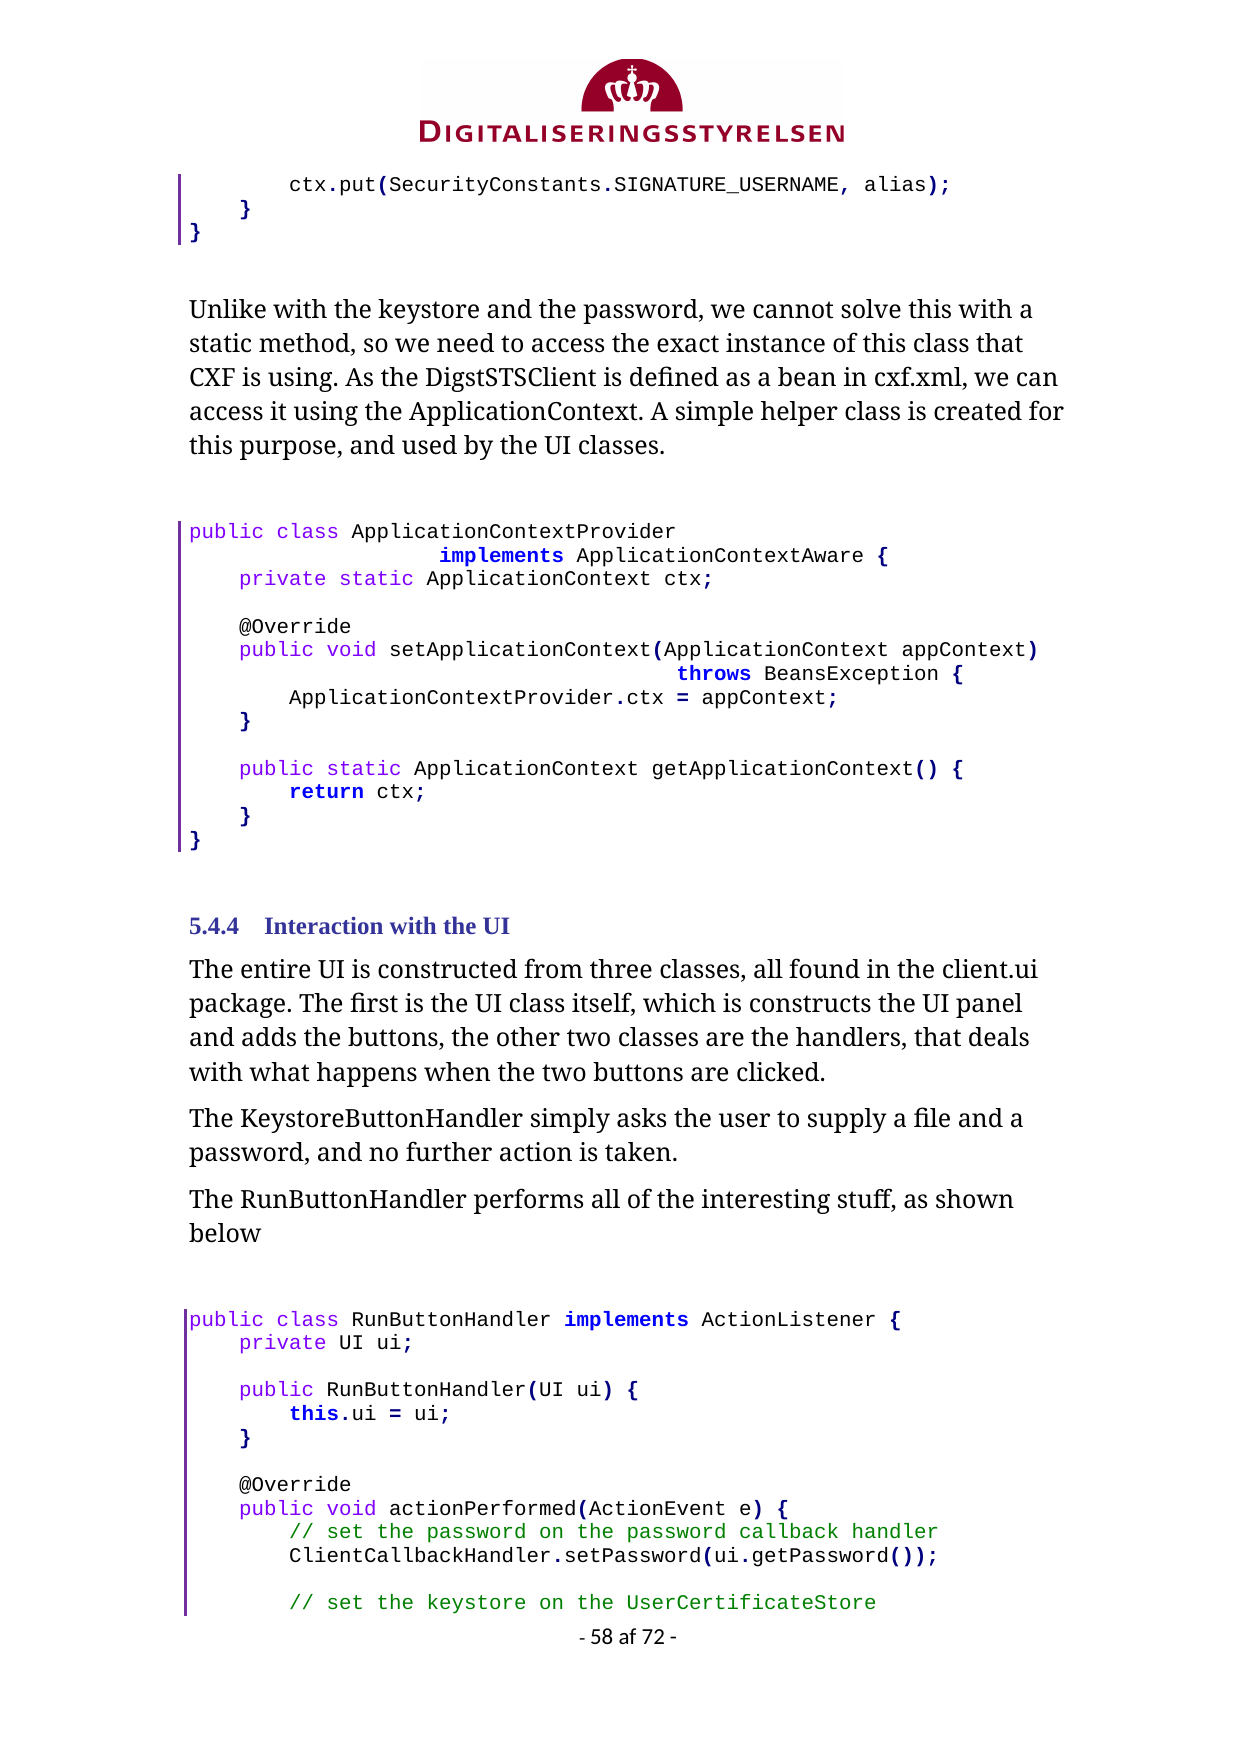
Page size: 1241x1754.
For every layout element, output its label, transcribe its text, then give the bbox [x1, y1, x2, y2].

text } [189, 828, 1075, 852]
text this.ui = ui; [189, 1403, 1075, 1427]
text // set the keystore on the UserCertificateStore [189, 1592, 1075, 1616]
text public class RunButtonHandler implements ActionListener { [184, 1308, 1075, 1332]
text Unlike with the keystore and the password, we cannot solve this with a static method, so we need to access the exact instance of this class that CXF is using. As the DigstSTSClient is defined as a bean in cxf.xml, we can access it using the ApplicationContext. A simple helper class is created for this purpose, and used by the UI classes. [189, 292, 1075, 462]
text private UI ui; [189, 1332, 1075, 1356]
text The KeystoreButtonHandler simply asks the user to supply a file and a password, and no further action is taken. [189, 1101, 1075, 1169]
text } [189, 198, 1075, 222]
text // set the password on the password callback handler [189, 1521, 1075, 1545]
text public static ApplicationContext getApplicationContext() { [189, 758, 1075, 781]
text public RunButtonHandler(UI ui) { [189, 1379, 1075, 1403]
text public void actionPerformed(ActionEvent e) { [189, 1498, 1075, 1521]
text } [189, 710, 1075, 734]
text public void setApplicationContext(ApplicationContext appContext) [189, 639, 1075, 663]
text return ctx; [189, 781, 1075, 805]
text private static ApplicationContext ctx; [189, 568, 1075, 592]
text ApplicationContextProvider.ctx = appContext; [189, 687, 1075, 710]
text public class ApplicationContextProvider [181, 521, 1075, 545]
text implements ApplicationContextAware { [189, 545, 1075, 568]
text @Override [189, 616, 1075, 639]
text ctx.put(SecurityConstants.SIGNATURE_USERNAME, alias); [189, 174, 1075, 198]
subtitle Interaction with the UI [189, 911, 1075, 940]
text } [189, 805, 1075, 828]
text } [189, 222, 1075, 245]
text ClientCallbackHandler.setPassword(ui.getPassword()); [189, 1545, 1075, 1569]
text } [189, 1427, 1075, 1450]
text throws BeansException { [189, 663, 1075, 687]
text @Override [189, 1474, 1075, 1498]
text The RunButtonHandler performs all of the interesting stuff, as shown below [189, 1181, 1075, 1249]
text The entire UI is constructed from three classes, all found in the client.ui package. The first is the UI class itself, which is constructs the UI panel and adds the buttons, the other two classes are the handlers, that deals with what happens when the two buttons are clicked. [189, 952, 1075, 1088]
picture [420, 59, 844, 142]
